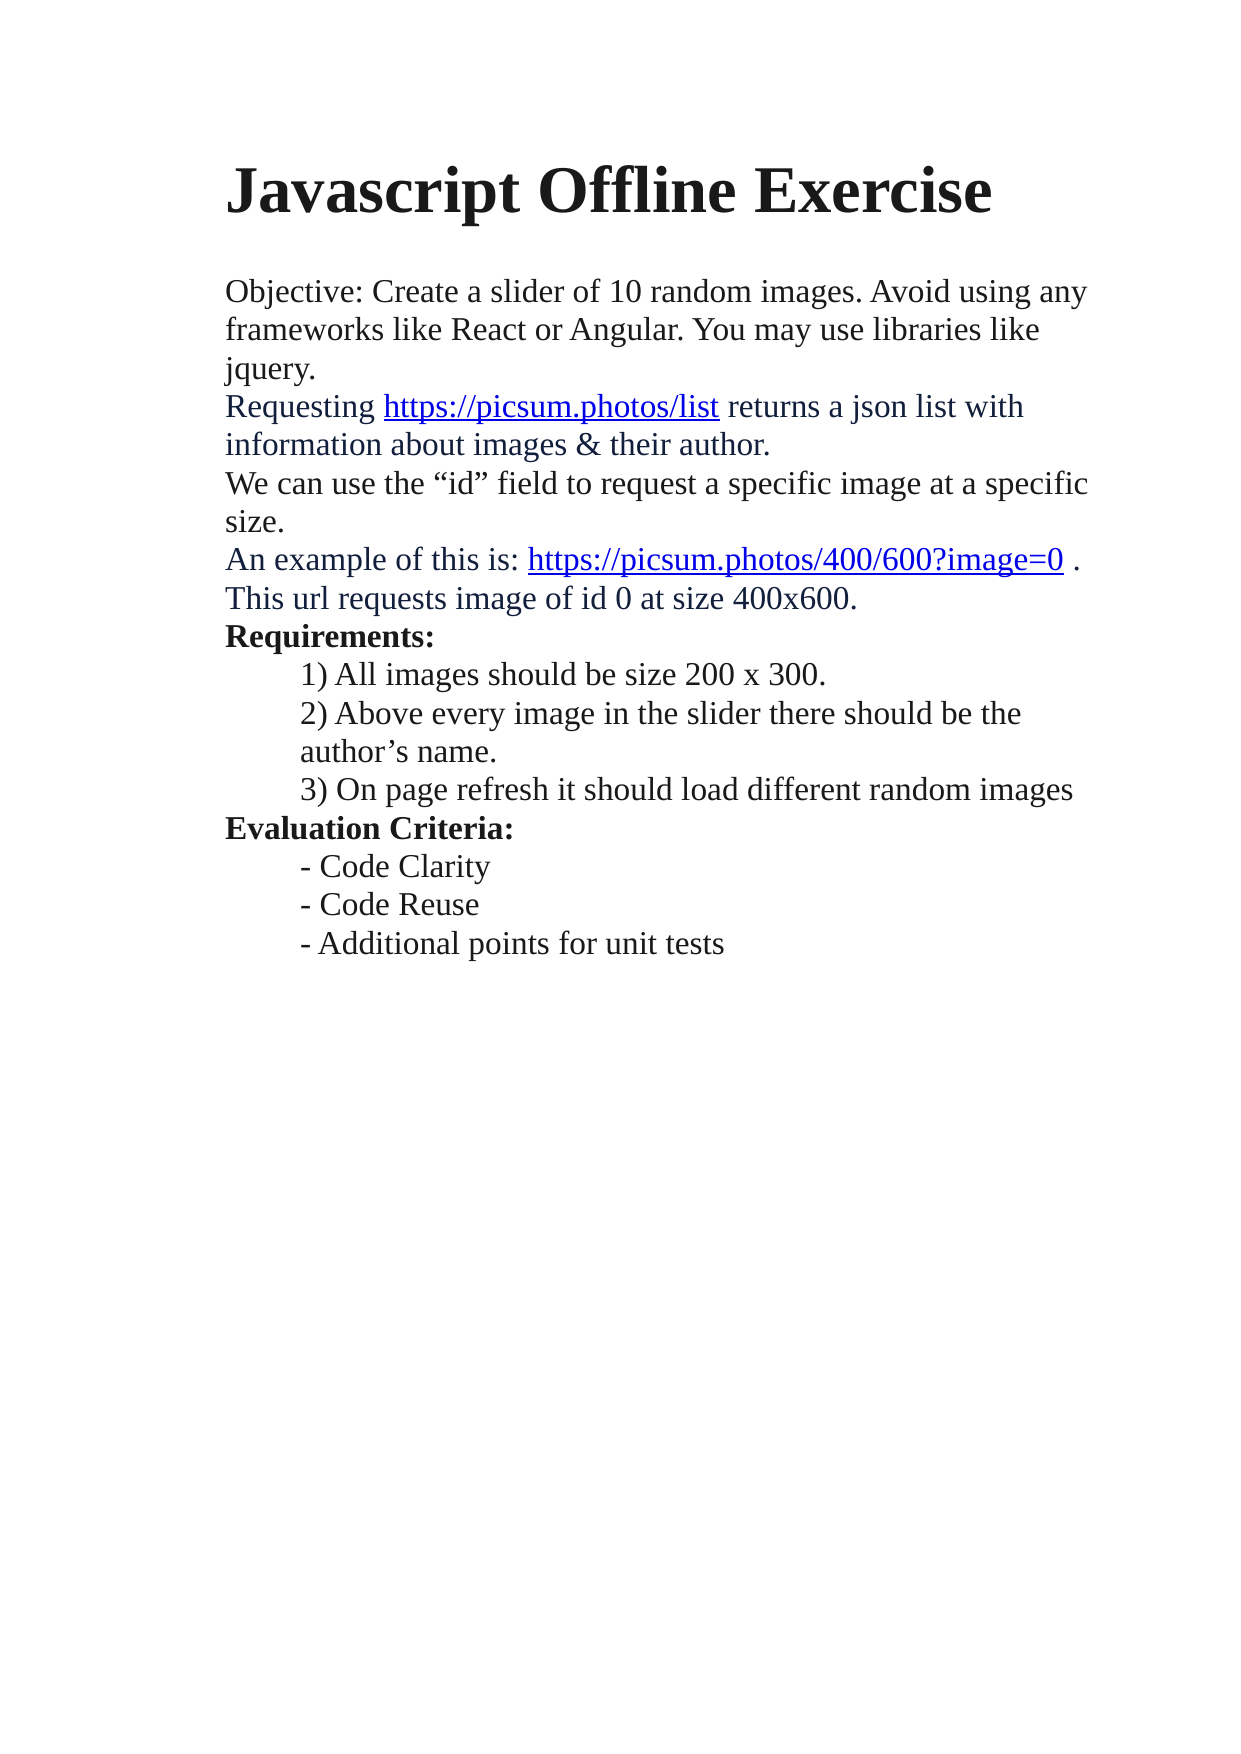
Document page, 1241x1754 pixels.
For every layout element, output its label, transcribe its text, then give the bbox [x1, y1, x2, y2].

text Javascript Offline Exercise [225, 150, 1090, 227]
text Requesting https://picsum.photos/list returns a json list with information about images & their author. [225, 386, 1090, 463]
text Objective: Create a slider of 10 random images. Avoid using any frameworks like React or Angular. You may use libraries like jquery. [225, 271, 1090, 386]
text - Code Clarity [300, 846, 1090, 884]
text Requirements: [225, 616, 1090, 654]
text Evaluation Criteria: [225, 808, 1090, 846]
text - Additional points for unit tests [300, 923, 1090, 961]
text 1) All images should be size 200 x 300. [300, 654, 1090, 693]
text 3) On page refresh it should load different random images [300, 769, 1090, 808]
text We can use the “id” field to request a specific image at a specific size. [225, 463, 1090, 539]
text 2) Above every image in the slider there should be the author’s name. [300, 693, 1090, 769]
text - Code Reuse [300, 884, 1090, 923]
text An example of this is: https://picsum.photos/400/600?image=0 . This url requests image of id 0 at size 400x600. [225, 539, 1090, 616]
